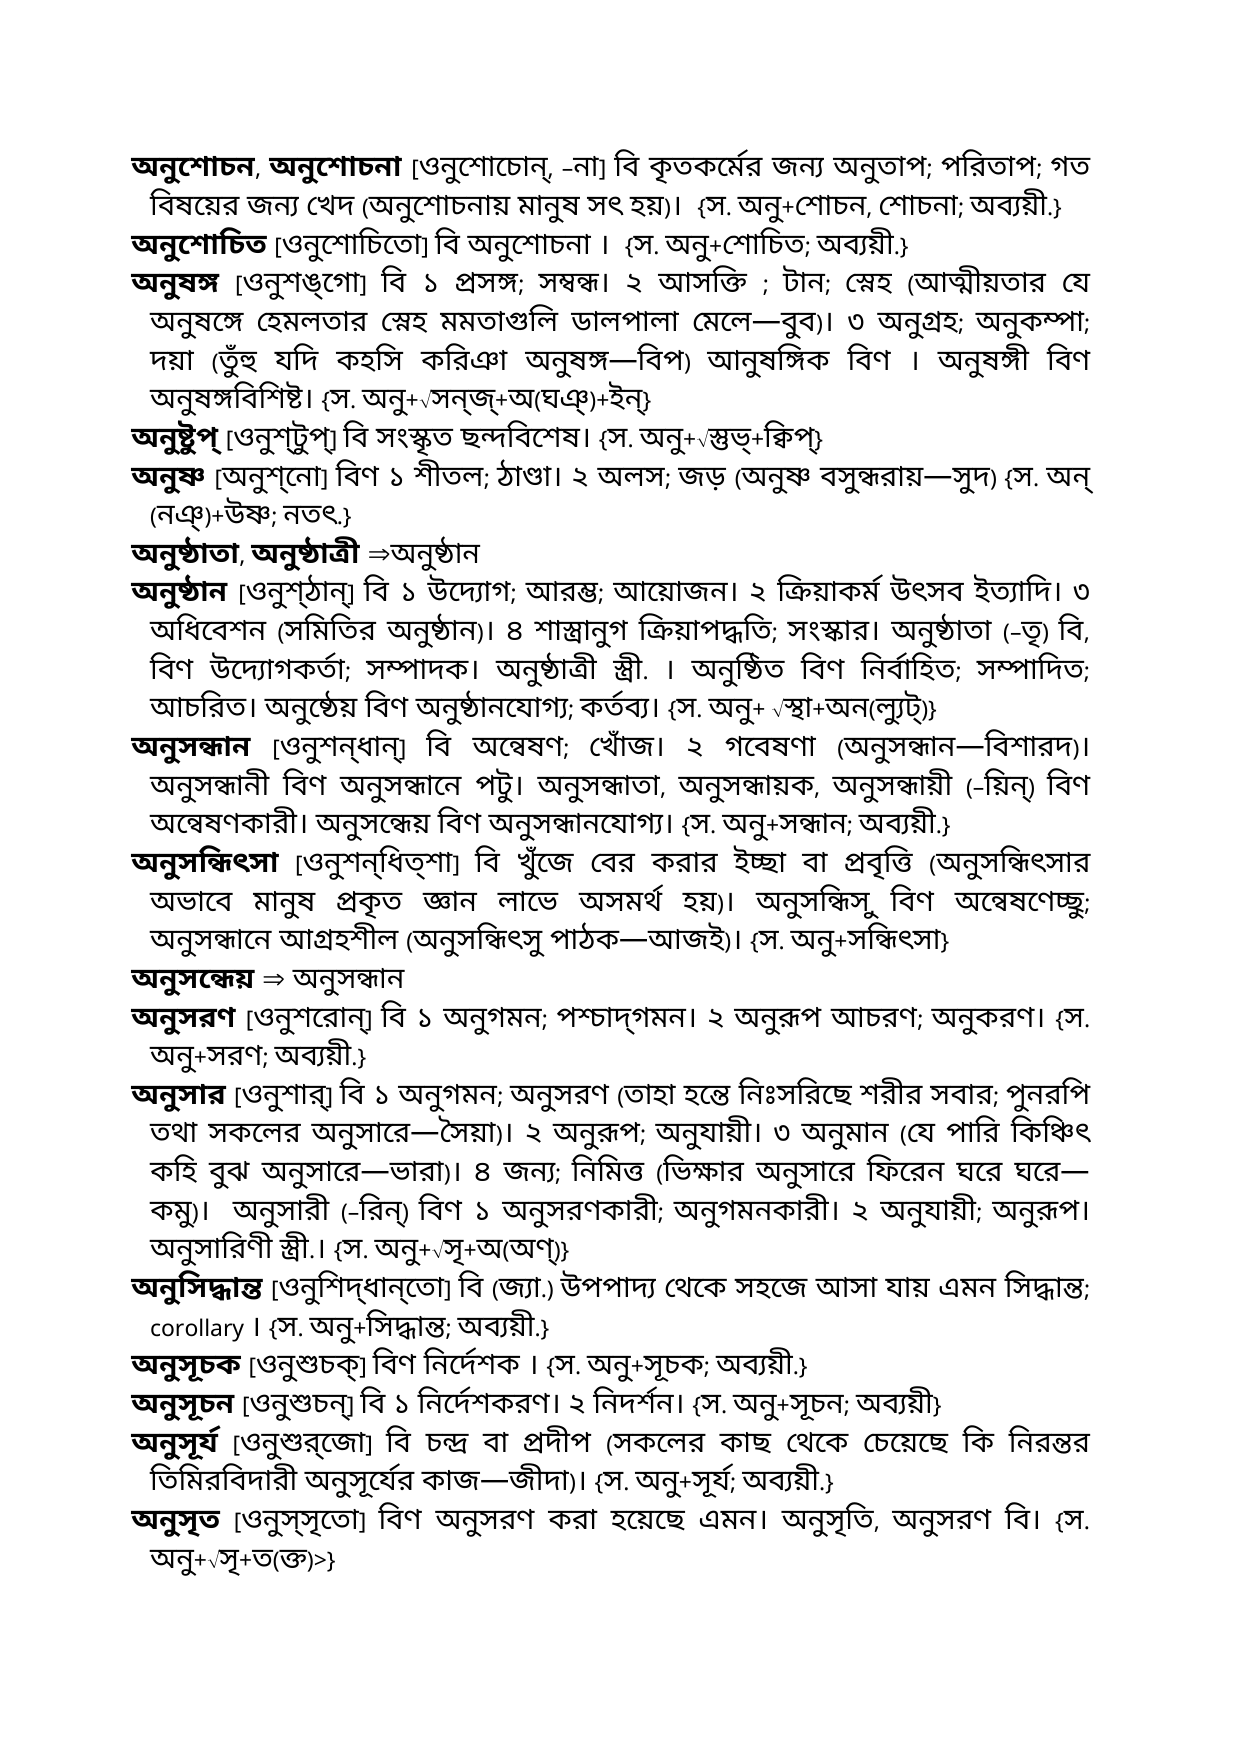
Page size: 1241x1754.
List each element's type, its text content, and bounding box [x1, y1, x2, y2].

text অনুষ্টুপ্ [ওনুশ্‌টুপ্] বি সংস্কৃত ছন্দবিশেষ। {স. অনু+স্তুভ্+ক্বিপ্} [131, 421, 1090, 459]
text অনুষঙ্গ [ওনুশঙ্‌গো] বি ১ প্রসঙ্গ; সম্বন্ধ। ২ আসক্তি ; টান; স্নেহ (আত্মীয়তার যে অনুষঙ্গে হেমলতার স্নেহ মমতাগুলি ডালপালা মেলে—বুব)। ৩ অনুগ্রহ; অনুকম্পা; দয়া (তুঁহু যদি কহসি করিঞা অনুষঙ্গ—বিপ) আনুষঙ্গিক বিণ । অনুষঙ্গী বিণ অনুষঙ্গবিশিষ্ট। {স. অনু+সন্‌জ্+অ(ঘঞ্)+ইন্} [131, 266, 1090, 421]
text অনুষ্ঠান [ওনুশ্‌ঠান্] বি ১ উদ্যোগ; আরম্ভ; আয়োজন। ২ ক্রিয়াকর্ম উৎসব ইত্যাদি। ৩ অধিবেশন (সমিতির অনুষ্ঠান)। ৪ শাস্ত্রানুগ ক্রিয়াপদ্ধতি; সংস্কার। অনুষ্ঠাতা (–তৃ) বি, বিণ উদ্যোগকর্তা; সম্পাদক। অনুষ্ঠাত্রী স্ত্রী. । অনুষ্ঠিত বিণ নির্বাহিত; সম্পাদিত; আচরিত। অনুষ্ঠেয় বিণ অনুষ্ঠানযোগ্য; কর্তব্য। {স. অনু+ স্থা+অন(ল্যুট্)} [131, 575, 1090, 730]
text অনুসার [ওনুশার্] বি ১ অনুগমন; অনুসরণ (তাহা হন্তে নিঃসরিছে শরীর সবার; পুনরপি তথা সকলের অনুসারে—সৈয়া)। ২ অনুরূপ; অনুযায়ী। ৩ অনুমান (যে পারি কিঞ্চিৎ কহি বুঝ অনুসারে—ভারা)। ৪ জন্য; নিমিত্ত (ভিক্ষার অনুসারে ফিরেন ঘরে ঘরে—কমু)। অনুসারী (–রিন্) বিণ ১ অনুসরণকারী; অনুগমনকারী। ২ অনুযায়ী; অনুরূপ। অনুসারিণী স্ত্রী.। {স. অনু+সৃ+অ(অণ্)} [131, 1077, 1090, 1271]
text অনুসূচক [ওনুশুচক্] বিণ নির্দেশক । {স. অনু+সূচক; অব্যয়ী.} [131, 1348, 1090, 1387]
text অনুসৃত [ওনুস্‌সৃতো] বিণ অনুসরণ করা হয়েছে এমন। অনুসৃতি, অনুসরণ বি। {স. অনু+সৃ+ত(ক্ত)>} [131, 1503, 1090, 1580]
text অনুসরণ [ওনুশরোন্] বি ১ অনুগমন; পশ্চাদ্‌গমন। ২ অনুরূপ আচরণ; অনুকরণ। {স. অনু+সরণ; অব্যয়ী.} [131, 1000, 1090, 1077]
text অনুশোচন, অনুশোচনা [ওনুশোচোন্, –না] বি কৃতকর্মের জন্য অনুতাপ; পরিতাপ; গত বিষয়ের জন্য খেদ (অনুশোচনায় মানুষ সৎ হয়)। {স. অনু+শোচন, শোচনা; অব্যয়ী.} [131, 150, 1090, 227]
text অনুসন্ধান [ওনুশন্‌ধান্] বি অন্বেষণ; খোঁজ। ২ গবেষণা (অনুসন্ধান—বিশারদ)। অনুসন্ধানী বিণ অনুসন্ধানে পটু। অনুসন্ধাতা, অনুসন্ধায়ক, অনুসন্ধায়ী (–য়িন্) বিণ অন্বেষণকারী। অনুসন্ধেয় বিণ অনুসন্ধানযোগ্য। {স. অনু+সন্ধান; অব্যয়ী.} [131, 730, 1090, 846]
text অনুসিদ্ধান্ত [ওনুশিদ্‌ধান্‌তো] বি (জ্যা.) উপপাদ্য থেকে সহজে আসা যায় এমন সিদ্ধান্ত; corollary । {স. অনু+সিদ্ধান্ত; অব্যয়ী.} [131, 1271, 1090, 1348]
text অনুষ্ণ [অনুশ্‌নো] বিণ ১ শীতল; ঠাণ্ডা। ২ অলস; জড় (অনুষ্ণ বসুন্ধরায়—সুদ) {স. অন্ (নঞ্)+উষ্ণ; নতৎ.} [131, 459, 1090, 536]
text অনুসন্ধিৎসা [ওনুশন্‌ধিত্শা] বি খুঁজে বের করার ইচ্ছা বা প্রবৃত্তি (অনুসন্ধিৎসার অভাবে মানুষ প্রকৃত জ্ঞান লাভে অসমর্থ হয়)। অনুসন্ধিসু বিণ অন্বেষণেচ্ছু; অনুসন্ধানে আগ্রহশীল (অনুসন্ধিৎসু পাঠক—আজই)। {স. অনু+সন্ধিৎসা} [131, 846, 1090, 962]
text অনুসূচন [ওনুশুচন্] বি ১ নির্দেশকরণ। ২ নিদর্শন। {স. অনু+সূচন; অব্যয়ী} [131, 1387, 1090, 1425]
text অনুষ্ঠাতা, অনুষ্ঠাত্রী অনুষ্ঠান [131, 536, 1090, 575]
text অনুশোচিত [ওনুশোচিতো] বি অনুশোচনা । {স. অনু+শোচিত; অব্যয়ী.} [131, 227, 1090, 266]
text অনুসূর্য [ওনুশুর্‌জো] বি চন্দ্র বা প্রদীপ (সকলের কাছ থেকে চেয়েছে কি নিরন্তর তিমিরবিদারী অনুসূর্যের কাজ—জীদা)। {স. অনু+সূর্য; অব্যয়ী.} [131, 1425, 1090, 1503]
text অনুসন্ধেয় অনুসন্ধান [131, 962, 1090, 1000]
